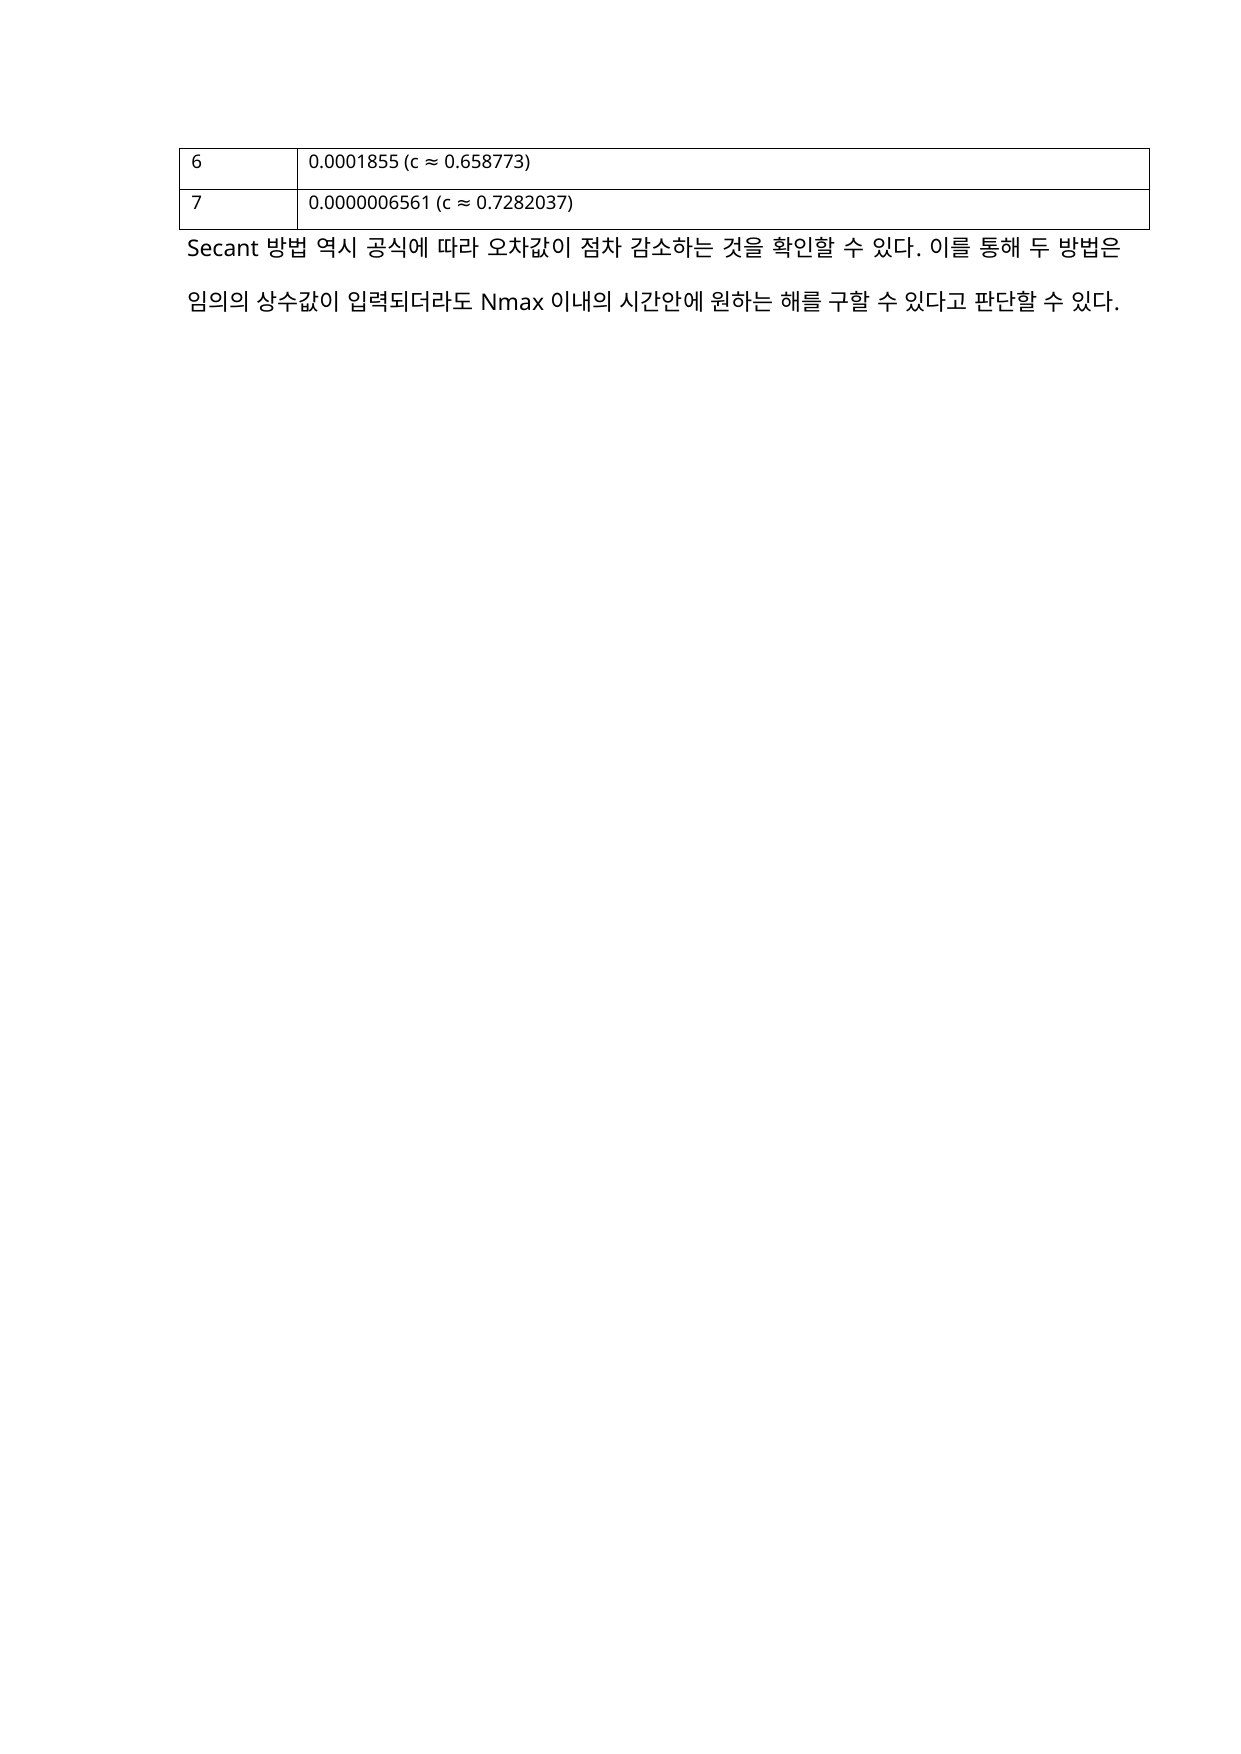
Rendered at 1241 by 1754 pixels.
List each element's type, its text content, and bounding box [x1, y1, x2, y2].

table_cell 7 [180, 190, 297, 229]
table_cell 0.0001855 (c ≈ 0.658773) [298, 149, 1149, 188]
table_cell 0.0000006561 (c ≈ 0.7282037) [298, 190, 1149, 229]
text Secant 방법 역시 공식에 따라 오차값이 점차 감소하는 것을 확인할 수 있다. 이를 통해 두 방법은 임의의 상수값이 입력되더라도 Nmax 이내의 시간안에 원하는 해를 구할 수 있다고 판단할 수 있다. [187, 230, 1122, 317]
table_cell 6 [180, 149, 297, 188]
